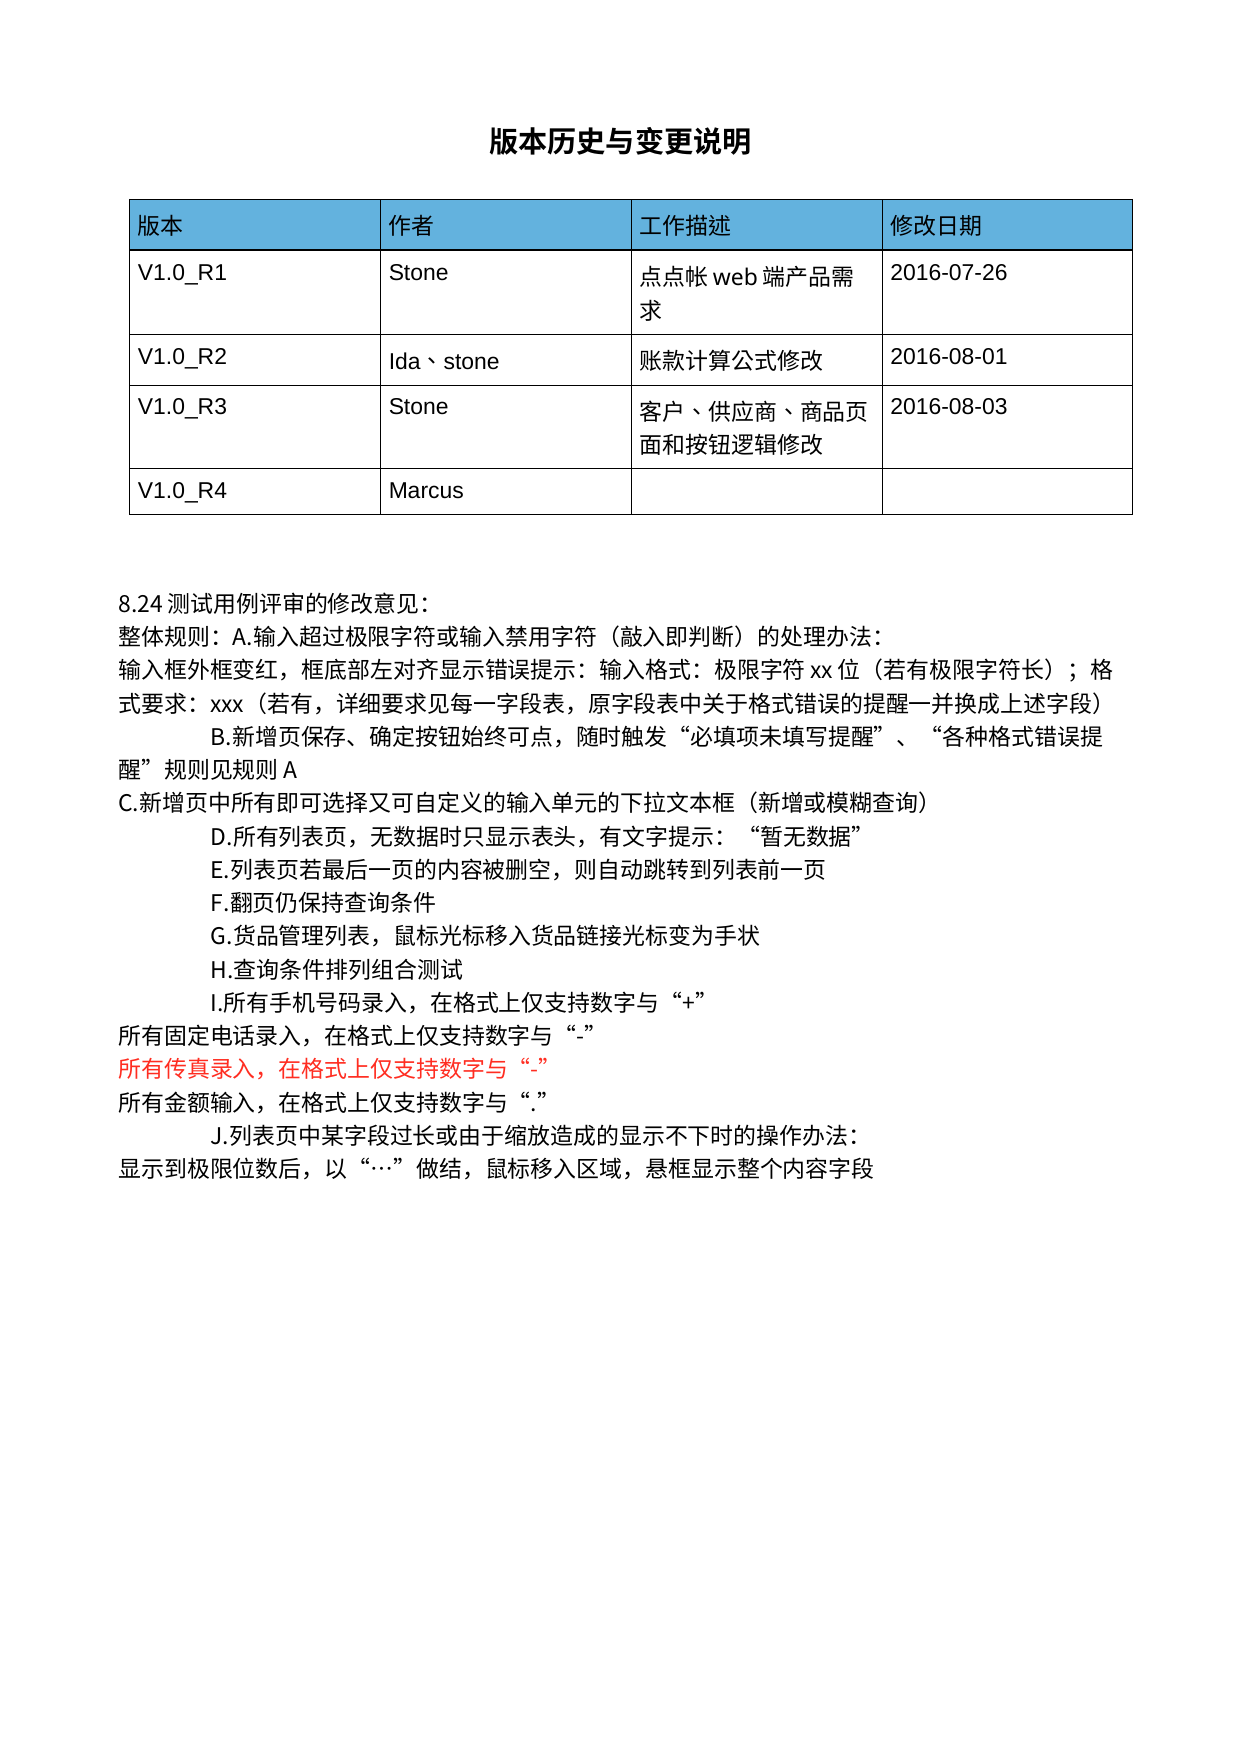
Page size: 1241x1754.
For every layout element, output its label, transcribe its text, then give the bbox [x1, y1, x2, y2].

table_header 修改日期 [883, 200, 1132, 249]
table_header 作者 [381, 200, 631, 249]
table_cell [883, 469, 1132, 514]
text 显示到极限位数后，以“…”做结，鼠标移入区域，悬框显示整个内容字段 [118, 1151, 1122, 1184]
table_cell 客户、供应商、商品页面和按钮逻辑修改 [632, 386, 882, 468]
table_cell V1.0_R2 [130, 335, 380, 384]
table_cell Marcus [381, 469, 631, 514]
text C.新增页中所有即可选择又可自定义的输入单元的下拉文本框（新增或模糊查询） [118, 785, 1122, 818]
text J.列表页中某字段过长或由于缩放造成的显示不下时的操作办法： [118, 1118, 1122, 1151]
text 输入框外框变红，框底部左对齐显示错误提示：输入格式：极限字符xx位（若有极限字符长）；格式要求：xxx（若有，详细要求见每一字段表，原字段表中关于格式错误的提醒一并换成上述字段） [118, 652, 1122, 719]
text 整体规则：A.输入超过极限字符或输入禁用字符（敲入即判断）的处理办法： [118, 619, 1122, 652]
text 所有传真录入，在格式上仅支持数字与“-” [118, 1051, 1122, 1084]
table_header 版本 [130, 200, 380, 249]
table_cell V1.0_R4 [130, 469, 380, 514]
table_cell 点点帐web端产品需求 [632, 251, 882, 334]
table_cell 2016-07-26 [883, 251, 1132, 334]
table_cell V1.0_R1 [130, 251, 380, 334]
text I.所有手机号码录入，在格式上仅支持数字与“+” [118, 985, 1122, 1018]
text 8.24测试用例评审的修改意见： [118, 586, 1122, 619]
text E.列表页若最后一页的内容被删空，则自动跳转到列表前一页 [118, 852, 1122, 885]
table_cell 2016-08-01 [883, 335, 1132, 384]
text B.新增页保存、确定按钮始终可点，随时触发“必填项未填写提醒”、“各种格式错误提醒”规则见规则A [118, 719, 1122, 785]
table_cell [632, 469, 882, 514]
table_cell 账款计算公式修改 [632, 335, 882, 384]
table_cell 2016-08-03 [883, 386, 1132, 468]
table_header 工作描述 [632, 200, 882, 249]
text 所有固定电话录入，在格式上仅支持数字与“-” [118, 1018, 1122, 1051]
table_cell Ida、stone [381, 335, 631, 384]
text F.翻页仍保持查询条件 [118, 885, 1122, 918]
table_cell V1.0_R3 [130, 386, 380, 468]
text G.货品管理列表，鼠标光标移入货品链接光标变为手状 [118, 918, 1122, 951]
table_cell Stone [381, 386, 631, 468]
text D.所有列表页，无数据时只显示表头，有文字提示：“暂无数据” [118, 818, 1122, 852]
table_cell Stone [381, 251, 631, 334]
text H.查询条件排列组合测试 [118, 951, 1122, 985]
text 版本历史与变更说明 [118, 118, 1122, 160]
text 所有金额输入，在格式上仅支持数字与“.” [118, 1084, 1122, 1118]
